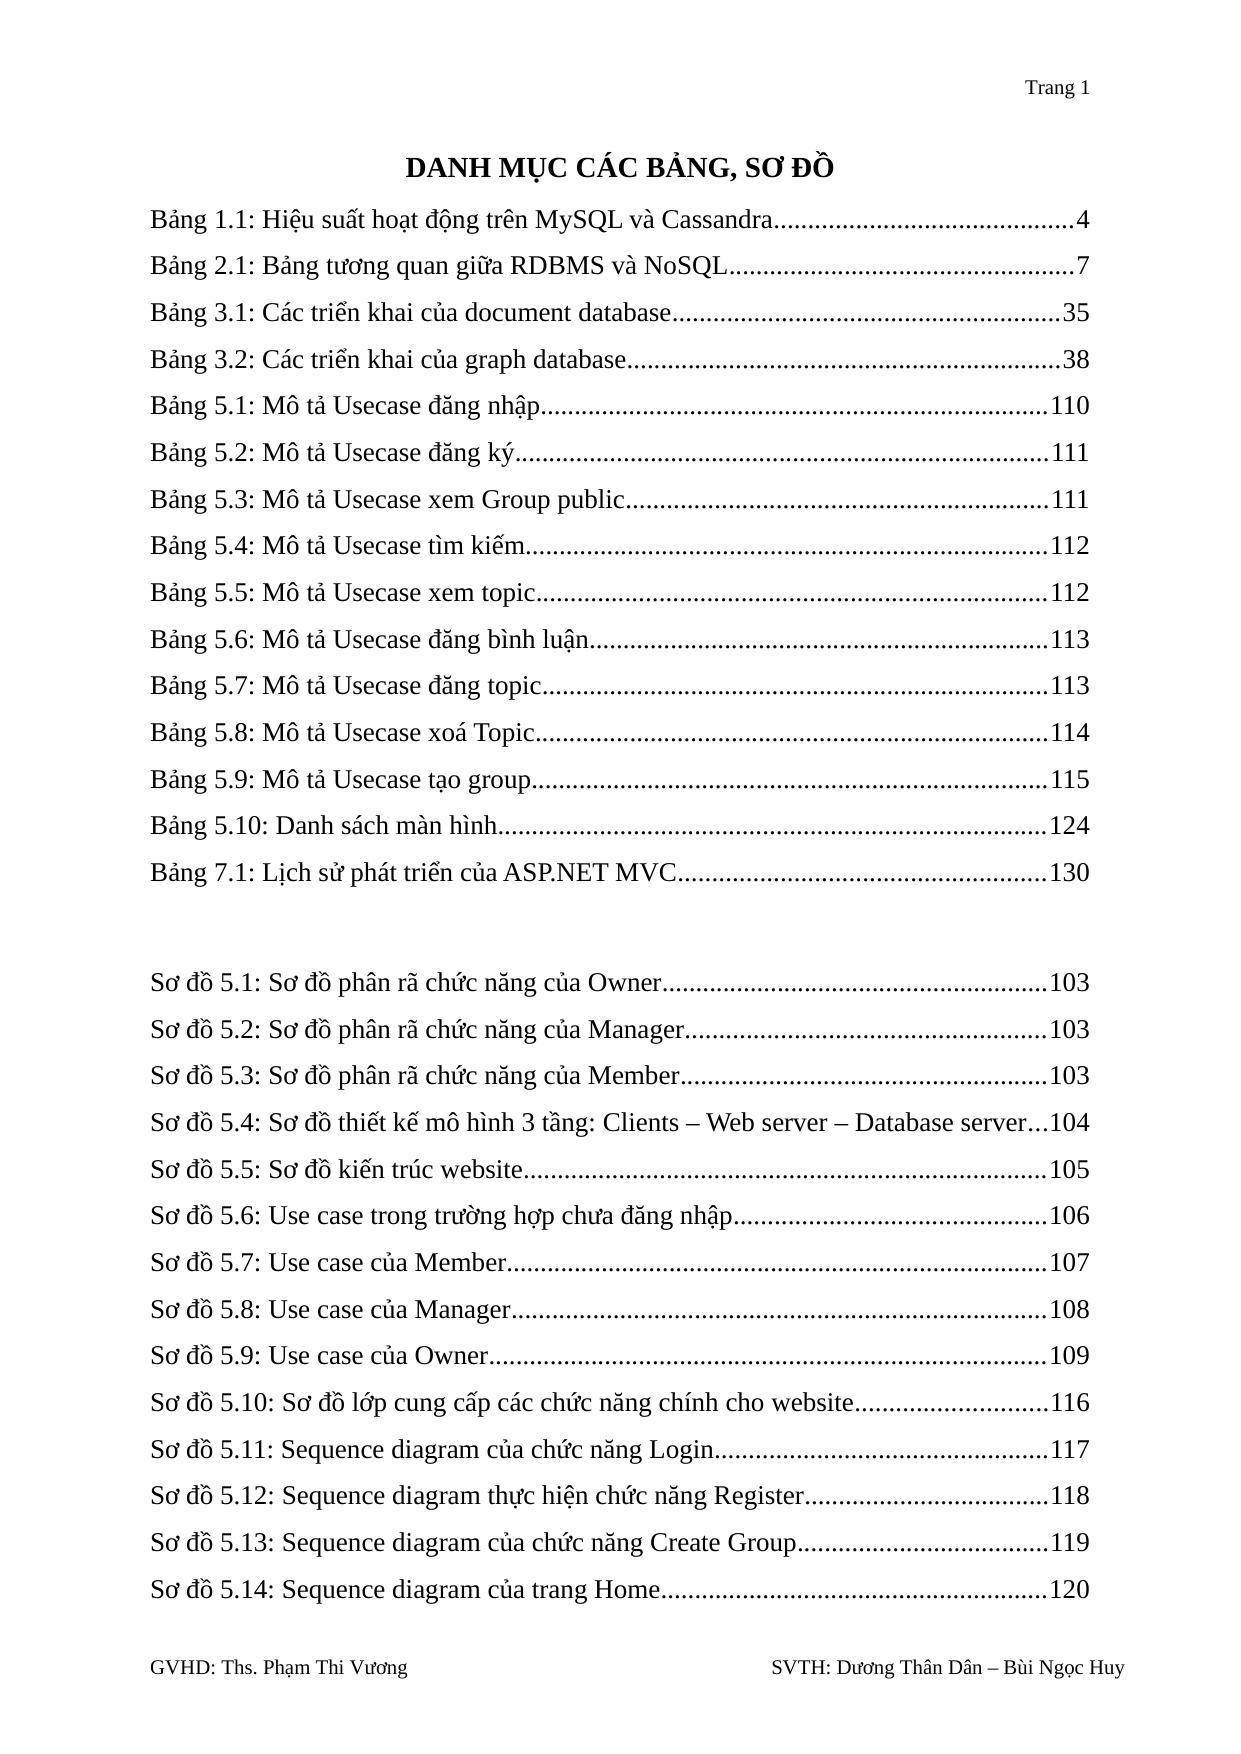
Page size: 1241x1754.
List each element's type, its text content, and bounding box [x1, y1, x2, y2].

text Bảng 3.1: Các triển khai của document database 35 [150, 296, 1090, 327]
text Sơ đồ 5.9: Use case của Owner 109 [150, 1339, 1090, 1371]
text Sơ đồ 5.12: Sequence diagram thực hiện chức năng Register 118 [150, 1479, 1090, 1511]
text Bảng 5.2: Mô tả Usecase đăng ký 111 [150, 436, 1090, 467]
text Sơ đồ 5.11: Sequence diagram của chức năng Login 117 [150, 1433, 1090, 1464]
text Bảng 1.1: Hiệu suất hoạt động trên MySQL và Cassandra 4 [150, 203, 1090, 234]
text Bảng 5.8: Mô tả Usecase xoá Topic 114 [150, 716, 1090, 747]
text Bảng 5.6: Mô tả Usecase đăng bình luận 113 [150, 623, 1090, 654]
text Bảng 5.7: Mô tả Usecase đăng topic 113 [150, 669, 1090, 701]
text Bảng 5.3: Mô tả Usecase xem Group public 111 [150, 483, 1090, 514]
text Sơ đồ 5.2: Sơ đồ phân rã chức năng của Manager 103 [150, 1013, 1090, 1044]
text Sơ đồ 5.5: Sơ đồ kiến trúc website 105 [150, 1153, 1090, 1184]
text Sơ đồ 5.1: Sơ đồ phân rã chức năng của Owner 103 [150, 966, 1090, 997]
text Bảng 5.5: Mô tả Usecase xem topic 112 [150, 576, 1090, 607]
text Bảng 2.1: Bảng tương quan giữa RDBMS và NoSQL 7 [150, 249, 1090, 281]
text Sơ đồ 5.4: Sơ đồ thiết kế mô hình 3 tầng: Clients – Web server – Database server 104 [150, 1106, 1090, 1137]
text Bảng 5.1: Mô tả Usecase đăng nhập 110 [150, 389, 1090, 421]
text Bảng 5.9: Mô tả Usecase tạo group 115 [150, 763, 1090, 794]
text Sơ đồ 5.3: Sơ đồ phân rã chức năng của Member 103 [150, 1059, 1090, 1091]
text Bảng 5.10: Danh sách màn hình 124 [150, 809, 1090, 841]
text Sơ đồ 5.14: Sequence diagram của trang Home 120 [150, 1573, 1090, 1604]
text Sơ đồ 5.6: Use case trong trường hợp chưa đăng nhập 106 [150, 1199, 1090, 1231]
text Bảng 5.4: Mô tả Usecase tìm kiếm 112 [150, 529, 1090, 561]
text Sơ đồ 5.7: Use case của Member 107 [150, 1246, 1090, 1277]
text Sơ đồ 5.13: Sequence diagram của chức năng Create Group 119 [150, 1526, 1090, 1557]
text DANH MỤC CÁC BẢNG, SƠ ĐỒ [150, 150, 1090, 183]
text Bảng 3.2: Các triển khai của graph database 38 [150, 343, 1090, 374]
text Sơ đồ 5.10: Sơ đồ lớp cung cấp các chức năng chính cho website 116 [150, 1386, 1090, 1417]
text Sơ đồ 5.8: Use case của Manager 108 [150, 1293, 1090, 1324]
text Bảng 7.1: Lịch sử phát triển của ASP.NET MVC 130 [150, 856, 1090, 887]
